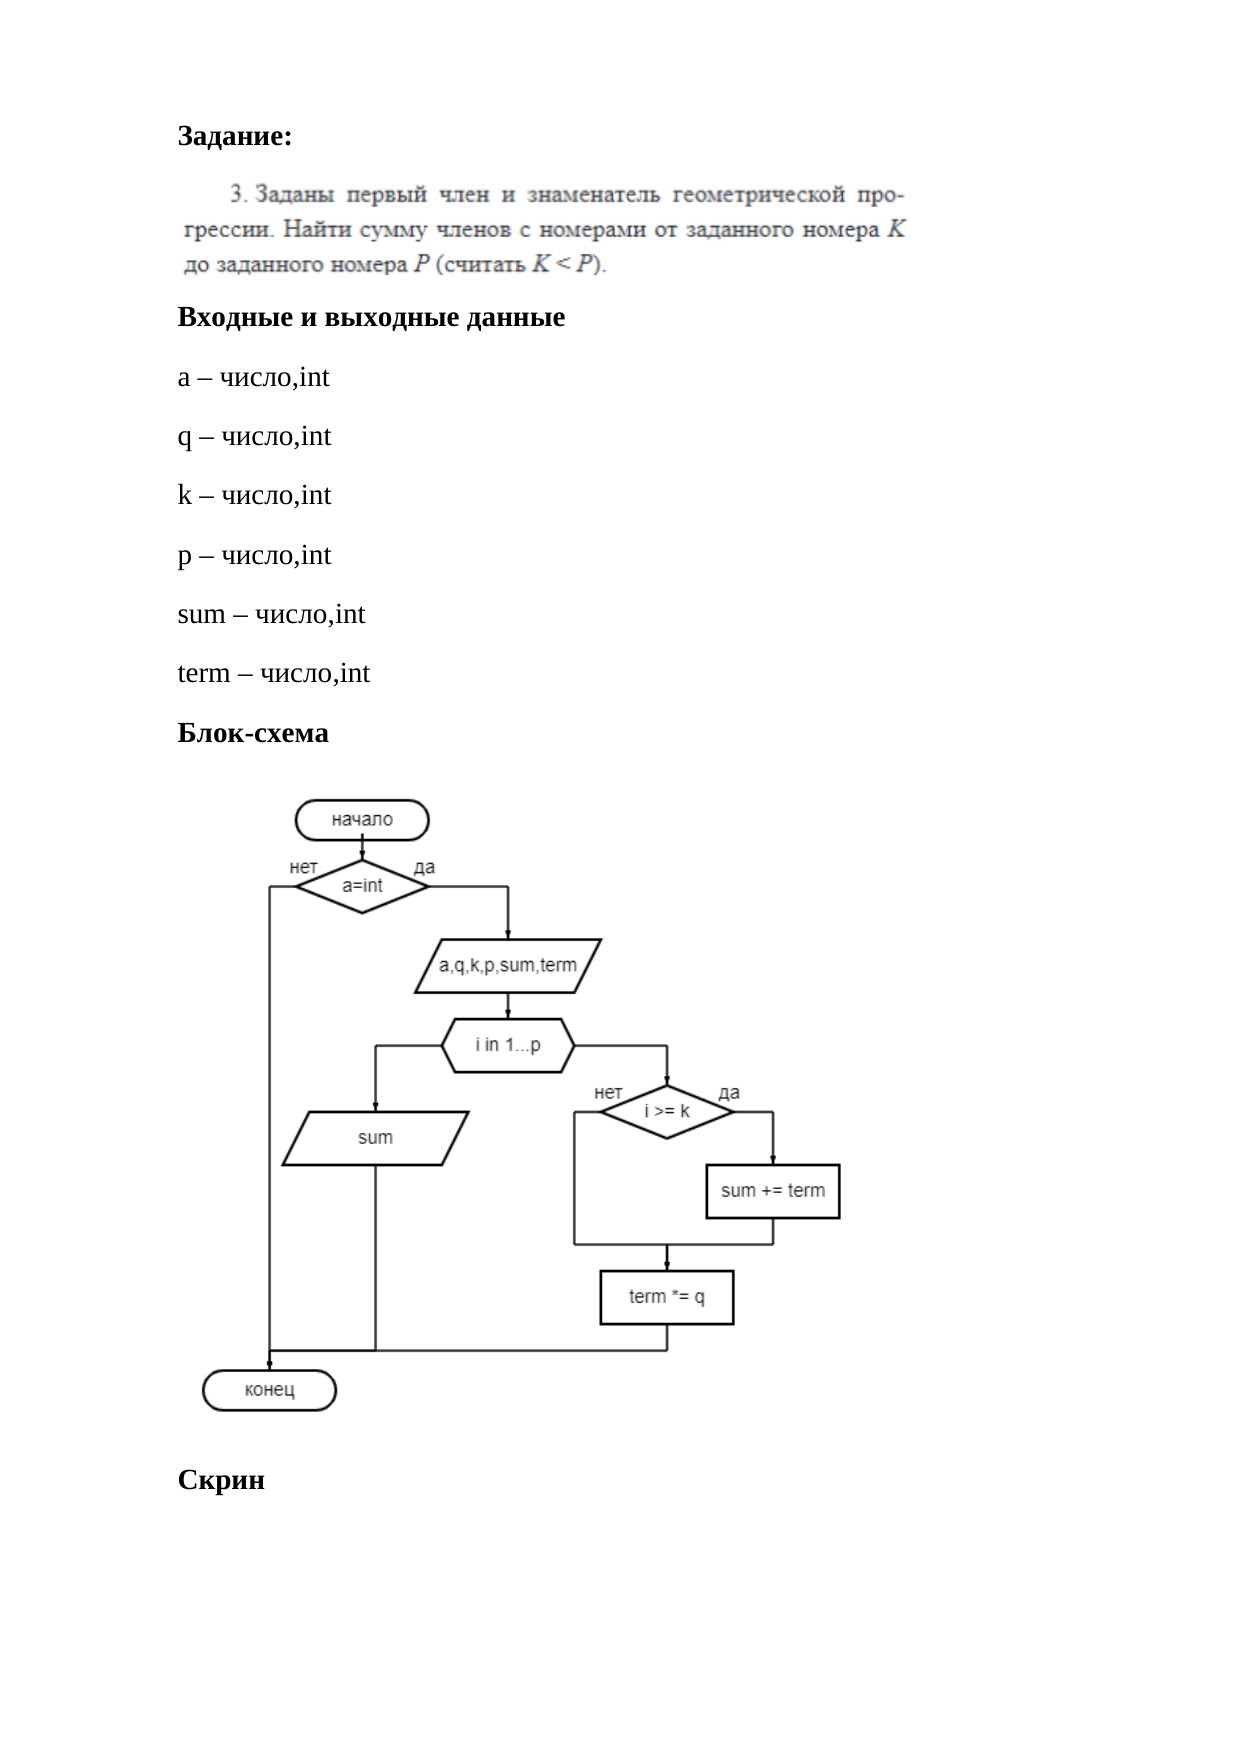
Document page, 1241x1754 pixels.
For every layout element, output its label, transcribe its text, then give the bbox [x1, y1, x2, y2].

text k – число,int [177, 477, 1152, 511]
text term – число,int [177, 656, 1152, 689]
text Входные и выходные данные [177, 299, 1152, 333]
text sum – число,int [177, 596, 1152, 630]
picture [177, 774, 866, 1437]
text p – число,int [177, 537, 1152, 570]
text Скрин [177, 1462, 1152, 1495]
text Блок-схема [177, 715, 1152, 748]
picture [177, 177, 920, 275]
text Задание: [177, 118, 1152, 152]
text q – число,int [177, 418, 1152, 452]
text a – число,int [177, 359, 1152, 392]
